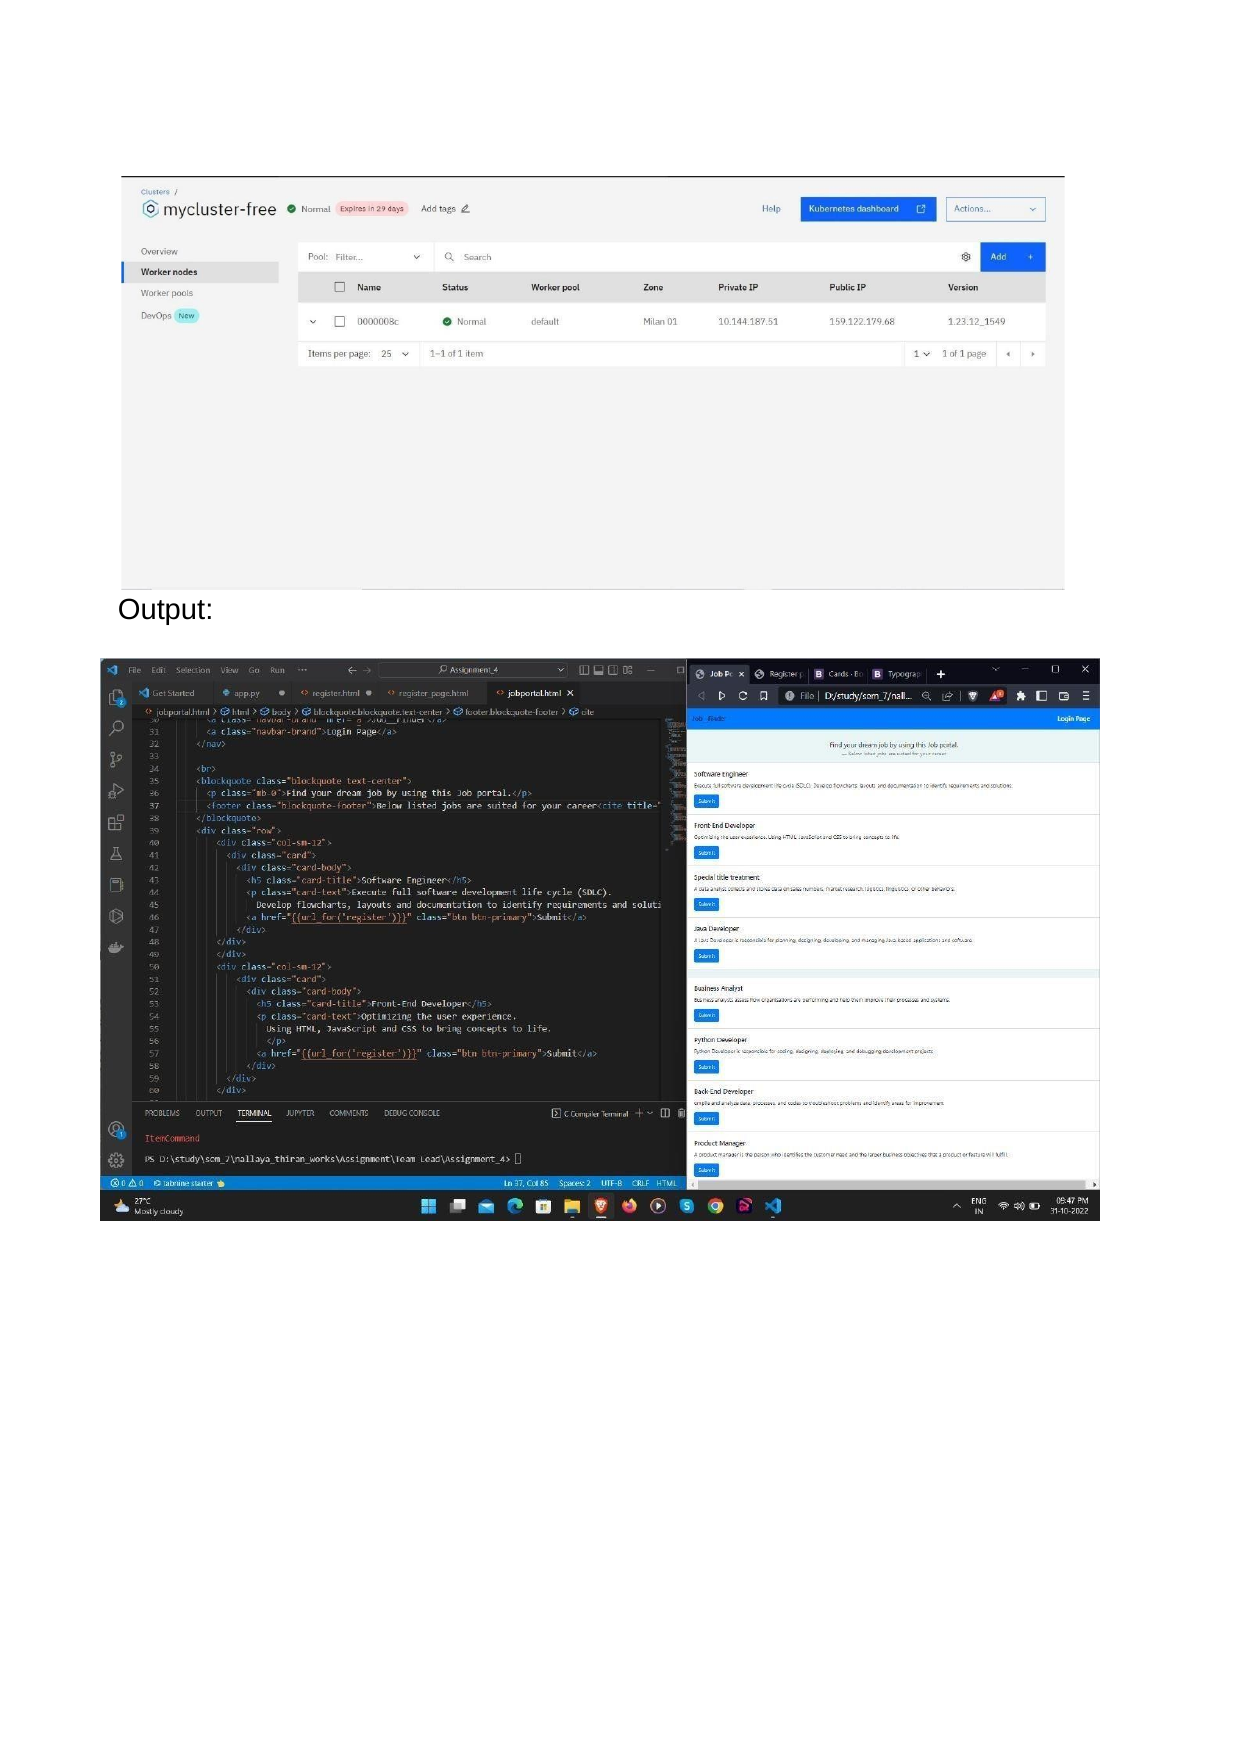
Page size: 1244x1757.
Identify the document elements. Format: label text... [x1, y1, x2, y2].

picture [121, 176, 1065, 590]
text Output: [89, 592, 213, 626]
picture [100, 658, 1100, 1221]
